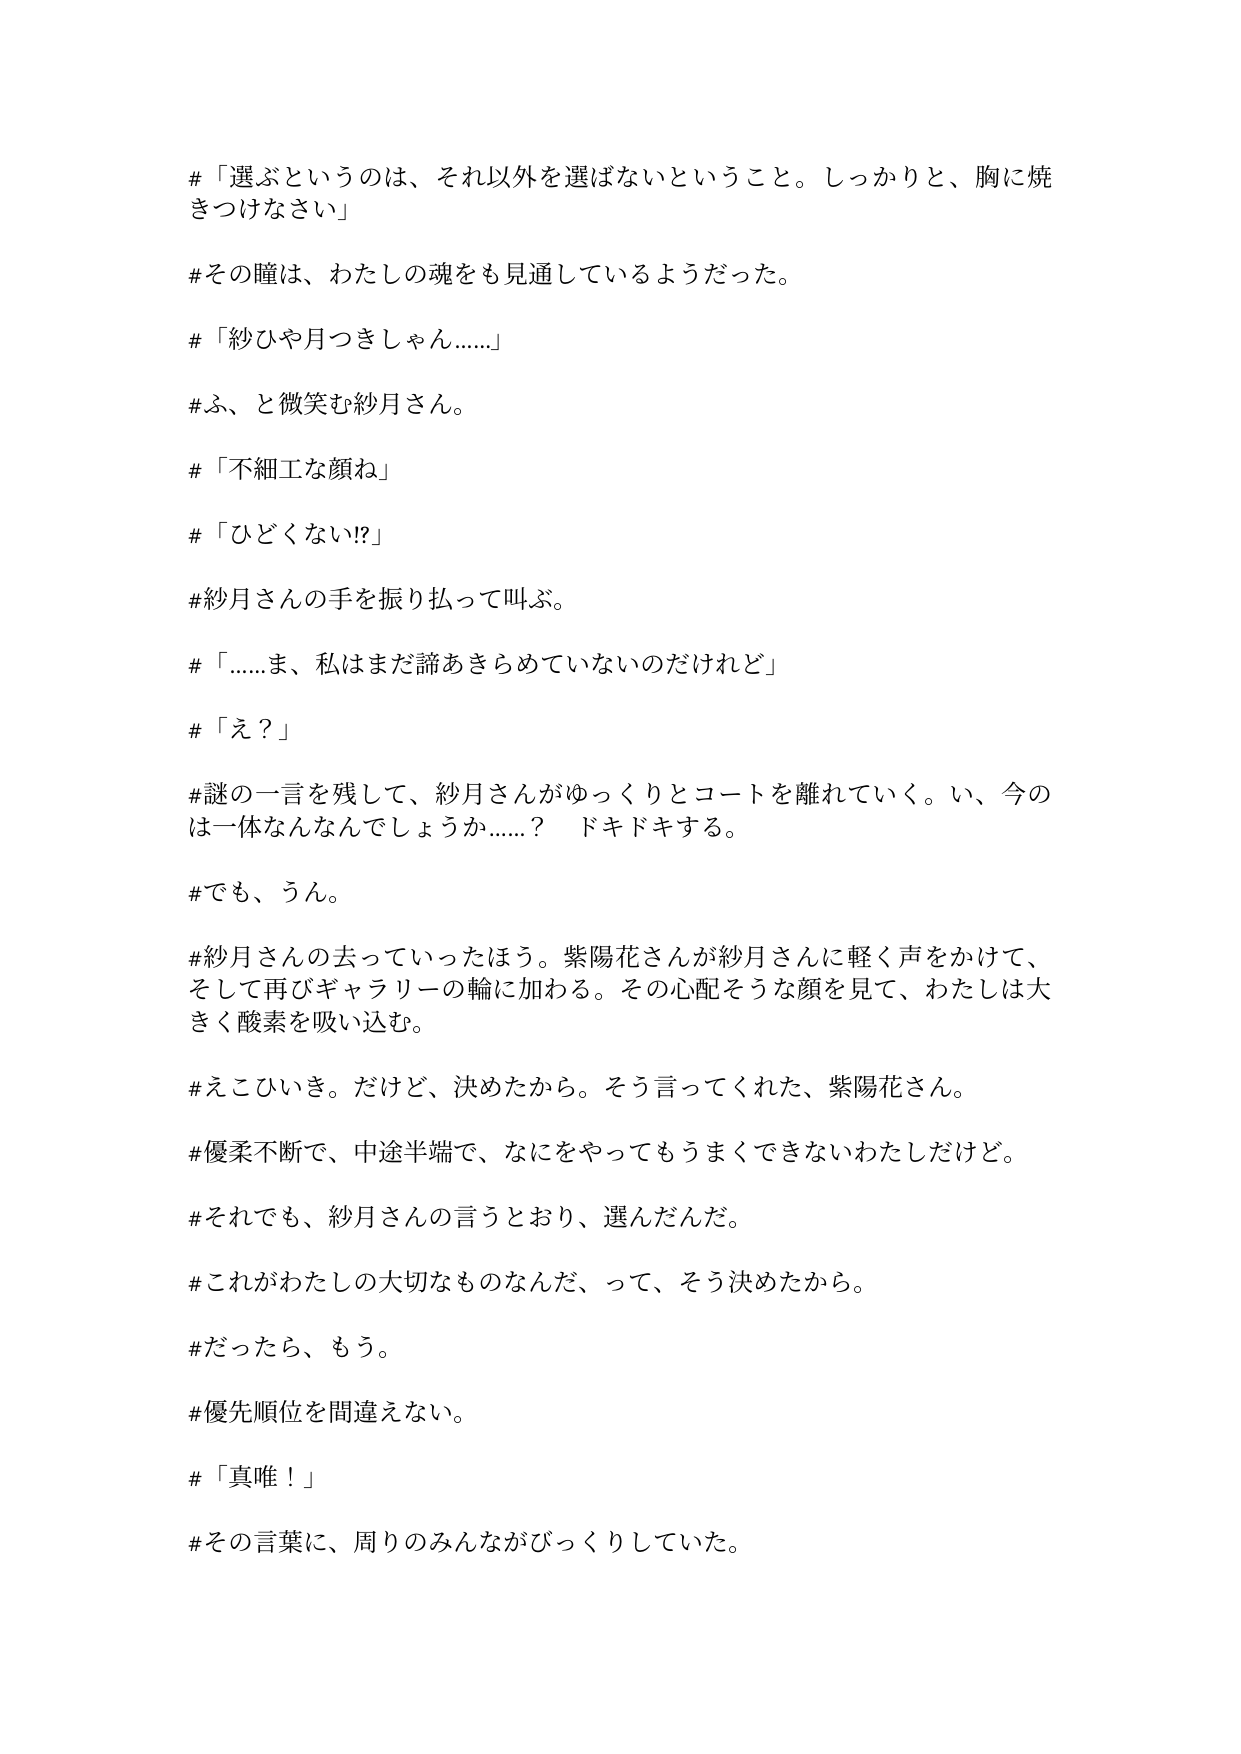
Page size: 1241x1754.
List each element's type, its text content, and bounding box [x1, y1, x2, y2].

text #それでも、紗月さんの言うとおり、選んだんだ。 [187, 1202, 1053, 1234]
text #でも、うん。 [187, 877, 1053, 909]
text #紗月さんの去っていったほう。紫陽花さんが紗月さんに軽く声をかけて、そして再びギャラリーの輪に加わる。その心配そうな顔を見て、わたしは大きく酸素を吸い込む。 [187, 942, 1053, 1039]
text #えこひいき。だけど、決めたから。そう言ってくれた、紫陽花さん。 [187, 1072, 1053, 1104]
text #「真唯！」 [187, 1462, 1053, 1494]
text #「選ぶというのは、それ以外を選ばないということ。しっかりと、胸に焼きつけなさい」 [187, 162, 1053, 227]
text #「……ま、私はまだ諦あきらめていないのだけれど」 [187, 649, 1053, 682]
text #ふ、と微笑む紗月さん。 [187, 389, 1053, 422]
text #謎の一言を残して、紗月さんがゆっくりとコートを離れていく。い、今のは一体なんなんでしょうか……？ ドキドキする。 [187, 779, 1053, 844]
text #紗月さんの手を振り払って叫ぶ。 [187, 584, 1053, 617]
text #「ひどくない!?」 [187, 519, 1053, 552]
text #これがわたしの大切なものなんだ、って、そう決めたから。 [187, 1267, 1053, 1299]
text #優先順位を間違えない。 [187, 1397, 1053, 1429]
text #その言葉に、周りのみんながびっくりしていた。 [187, 1527, 1053, 1559]
text #「紗ひや月つきしゃん……」 [187, 324, 1053, 357]
text #「え？」 [187, 714, 1053, 747]
text #だったら、もう。 [187, 1332, 1053, 1364]
text #「不細工な顔ね」 [187, 454, 1053, 487]
text #その瞳は、わたしの魂をも見通しているようだった。 [187, 259, 1053, 292]
text #優柔不断で、中途半端で、なにをやってもうまくできないわたしだけど。 [187, 1137, 1053, 1169]
